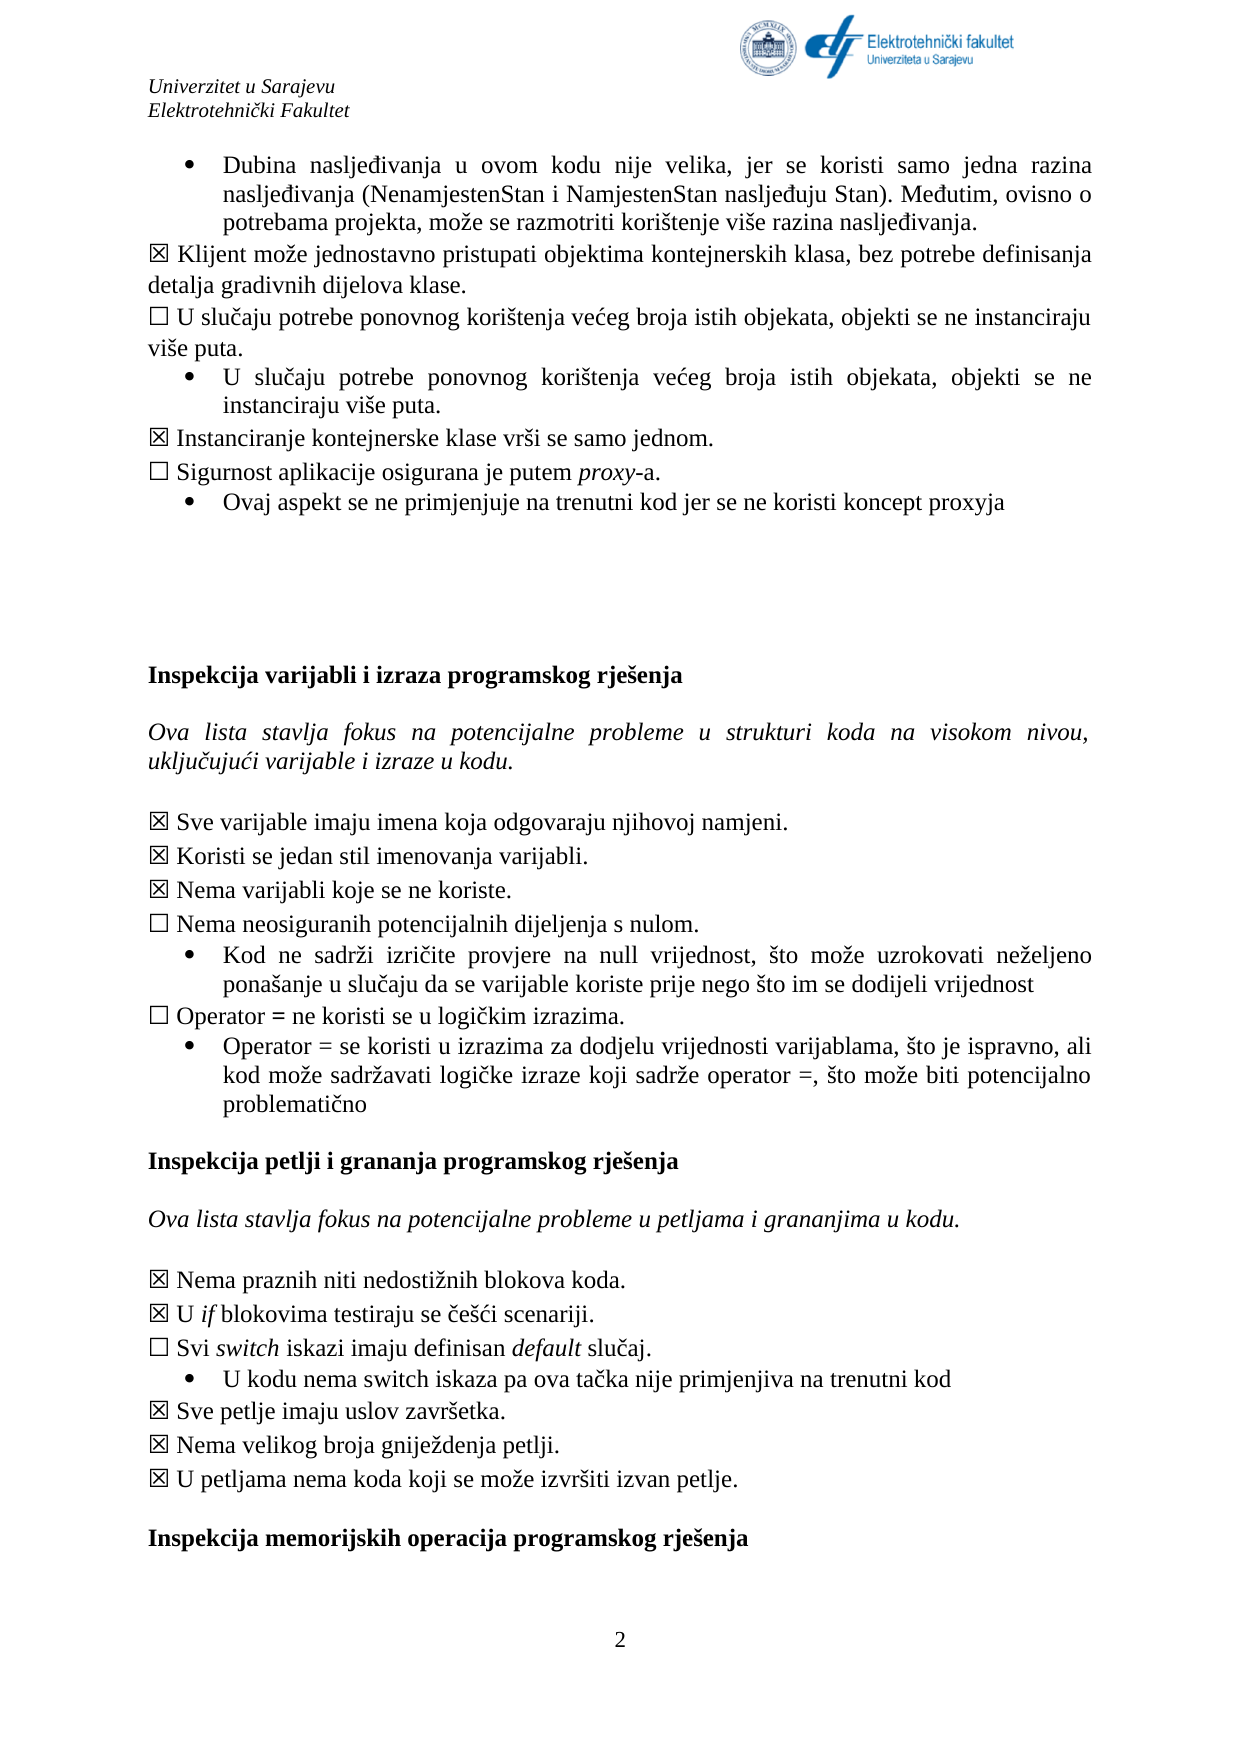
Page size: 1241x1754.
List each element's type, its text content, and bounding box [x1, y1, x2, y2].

text Koristi se jedan stil imenovanja varijabli. [148, 838, 1093, 872]
text Nema praznih niti nedostižnih blokova koda. [148, 1261, 1093, 1296]
picture [734, 11, 1019, 83]
text U slučaju potrebe ponovnog korištenja većeg broja istih objekata, objekti se ne instanciraju više puta. [148, 299, 1093, 362]
text U if blokovima testiraju se češći scenariji. [148, 1296, 1093, 1329]
list Dubina nasljeđivanja u ovom kodu nije velika, jer se koristi samo jedna razina nasljeđivanja (NenamjestenStan i NamjestenStan nasljeđuju Stan). Međutim, ovisno o potrebama projekta, može se razmotriti korištenje više razina nasljeđivanja. [185, 150, 1093, 236]
text Sigurnost aplikacije osigurana je putem proxy-a. [148, 453, 1093, 487]
text Instanciranje kontejnerske klase vrši se samo jednom. [148, 419, 1093, 453]
text Nema velikog broja gniježdenja petlji. [148, 1426, 1093, 1461]
list U kodu nema switch iskaza pa ova tačka nije primjenjiva na trenutni kod [185, 1364, 1093, 1392]
text Sve varijable imaju imena koja odgovaraju njihovoj namjeni. [148, 804, 1093, 838]
text Inspekcija memorijskih operacija programskog rješenja [148, 1523, 1093, 1552]
text Svi switch iskazi imaju definisan default slučaj. [148, 1329, 1093, 1364]
list Kod ne sadrži izričite provjere na null vrijednost, što može uzrokovati neželjeno ponašanje u slučaju da se varijable koriste prije nego što im se dodijeli vrijednost [185, 940, 1093, 997]
text Ova lista stavlja fokus na potencijalne probleme u petljama i grananjima u kodu. [148, 1204, 1093, 1233]
list U slučaju potrebe ponovnog korištenja većeg broja istih objekata, objekti se ne instanciraju više puta. [185, 362, 1093, 419]
text Nema neosiguranih potencijalnih dijeljenja s nulom. [148, 906, 1093, 940]
text U petljama nema koda koji se može izvršiti izvan petlje. [148, 1461, 1093, 1494]
text Klijent može jednostavno pristupati objektima kontejnerskih klasa, bez potrebe definisanja detalja gradivnih dijelova klase. [148, 236, 1093, 299]
text Operator = ne koristi se u logičkim izrazima. [148, 997, 1093, 1031]
list Operator = se koristi u izrazima za dodjelu vrijednosti varijablama, što je ispravno, ali kod može sadržavati logičke izraze koji sadrže operator =, što može biti potencijalno problematično [185, 1031, 1093, 1118]
text Nema varijabli koje se ne koriste. [148, 872, 1093, 906]
list Ovaj aspekt se ne primjenjuje na trenutni kod jer se ne koristi koncept proxyja [185, 487, 1093, 516]
text Ova lista stavlja fokus na potencijalne probleme u strukturi koda na visokom nivou, uključujući varijable i izraze u kodu. [148, 717, 1093, 775]
text Inspekcija petlji i grananja programskog rješenja [148, 1146, 1093, 1175]
text Inspekcija varijabli i izraza programskog rješenja [148, 660, 1093, 689]
text Sve petlje imaju uslov završetka. [148, 1392, 1093, 1426]
